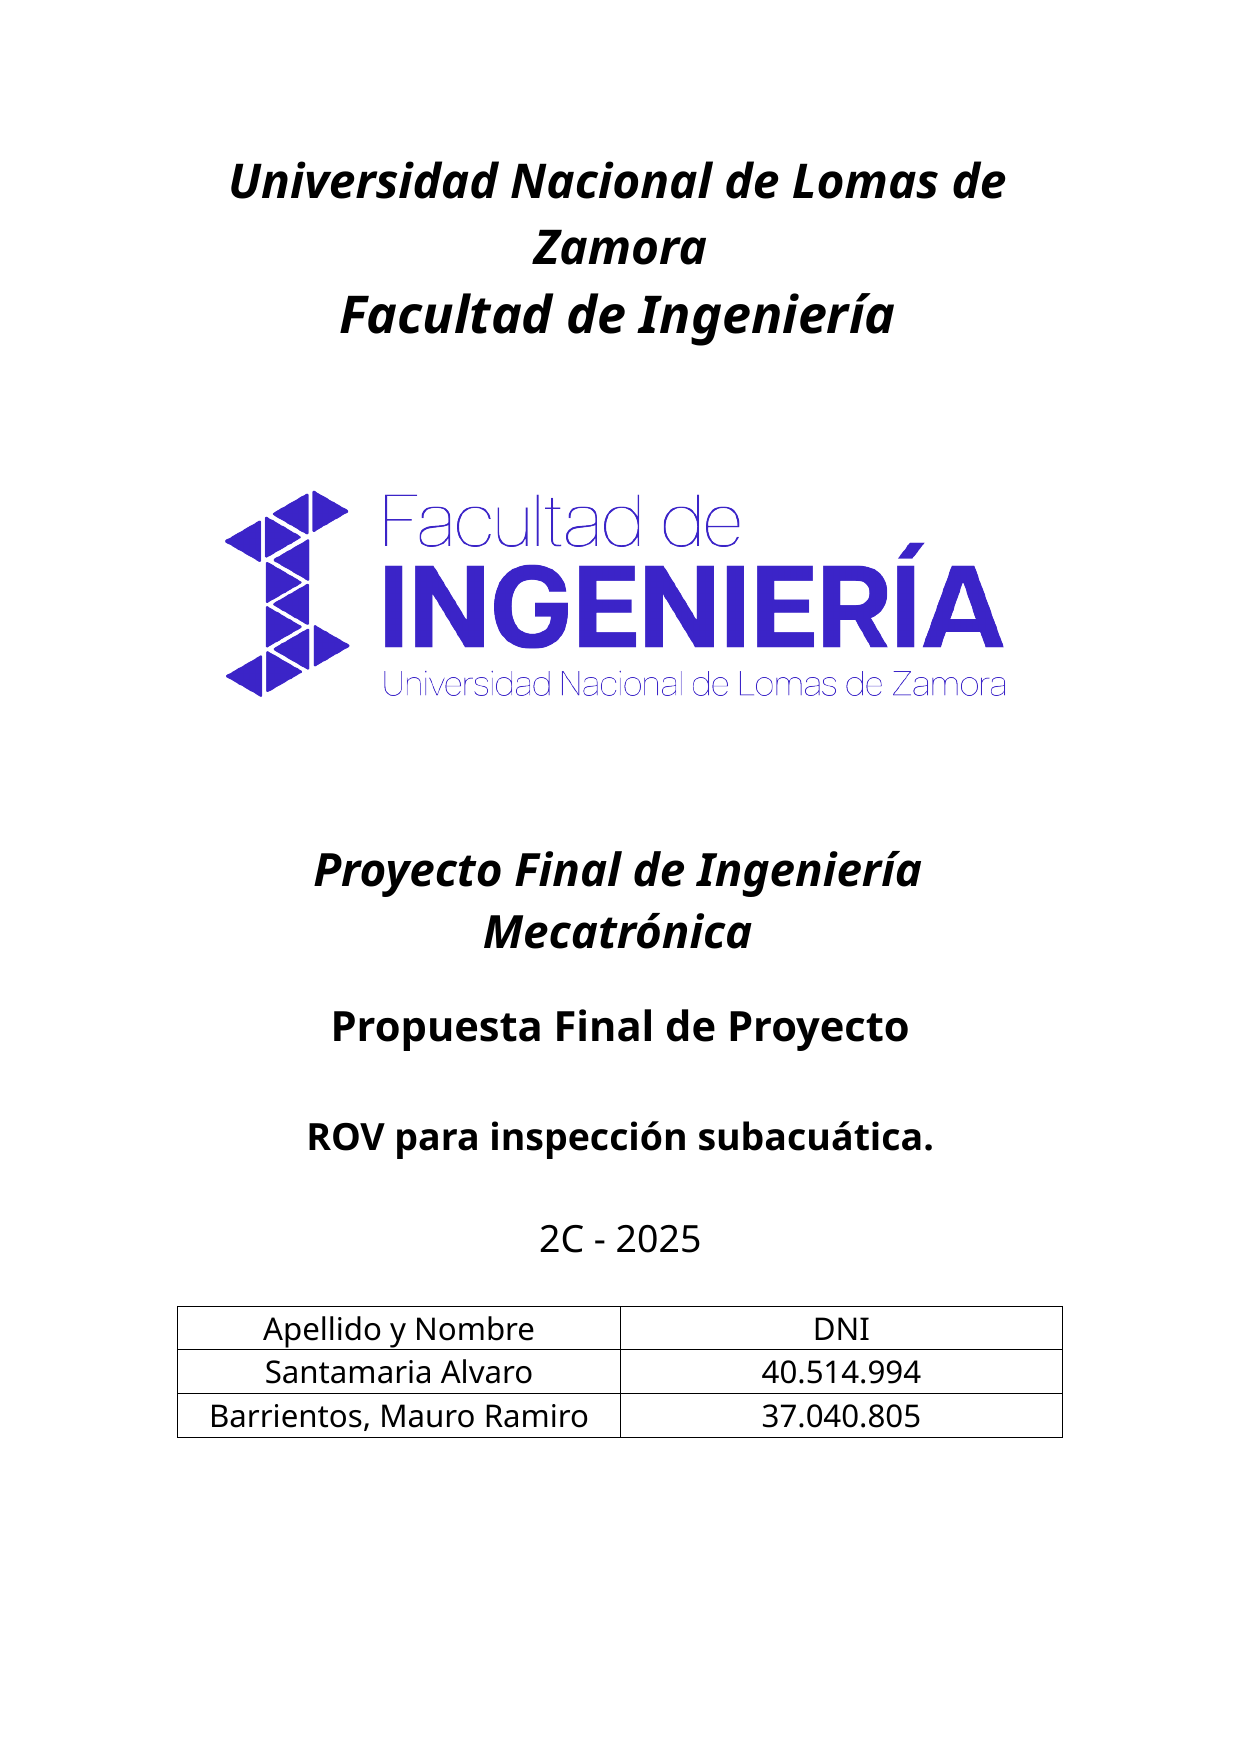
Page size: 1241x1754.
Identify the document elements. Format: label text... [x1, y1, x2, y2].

table_header DNI [621, 1307, 1062, 1349]
text Propuesta Final de Proyecto [177, 996, 1063, 1053]
picture [177, 397, 1063, 790]
text 2C - 2025 [177, 1212, 1063, 1263]
text Proyecto Final de Ingeniería Mecatrónica [177, 838, 1063, 962]
table_cell 40.514.994 [621, 1350, 1062, 1393]
table_cell 37.040.805 [621, 1394, 1062, 1437]
text ROV para inspección subacuática. [177, 1110, 1063, 1161]
table_cell Santamaria Alvaro [178, 1350, 620, 1393]
text Universidad Nacional de Lomas de Zamora [177, 148, 1063, 278]
table_cell Barrientos, Mauro Ramiro [178, 1394, 620, 1437]
table_header Apellido y Nombre [178, 1307, 620, 1349]
text Facultad de Ingeniería [177, 278, 1063, 349]
